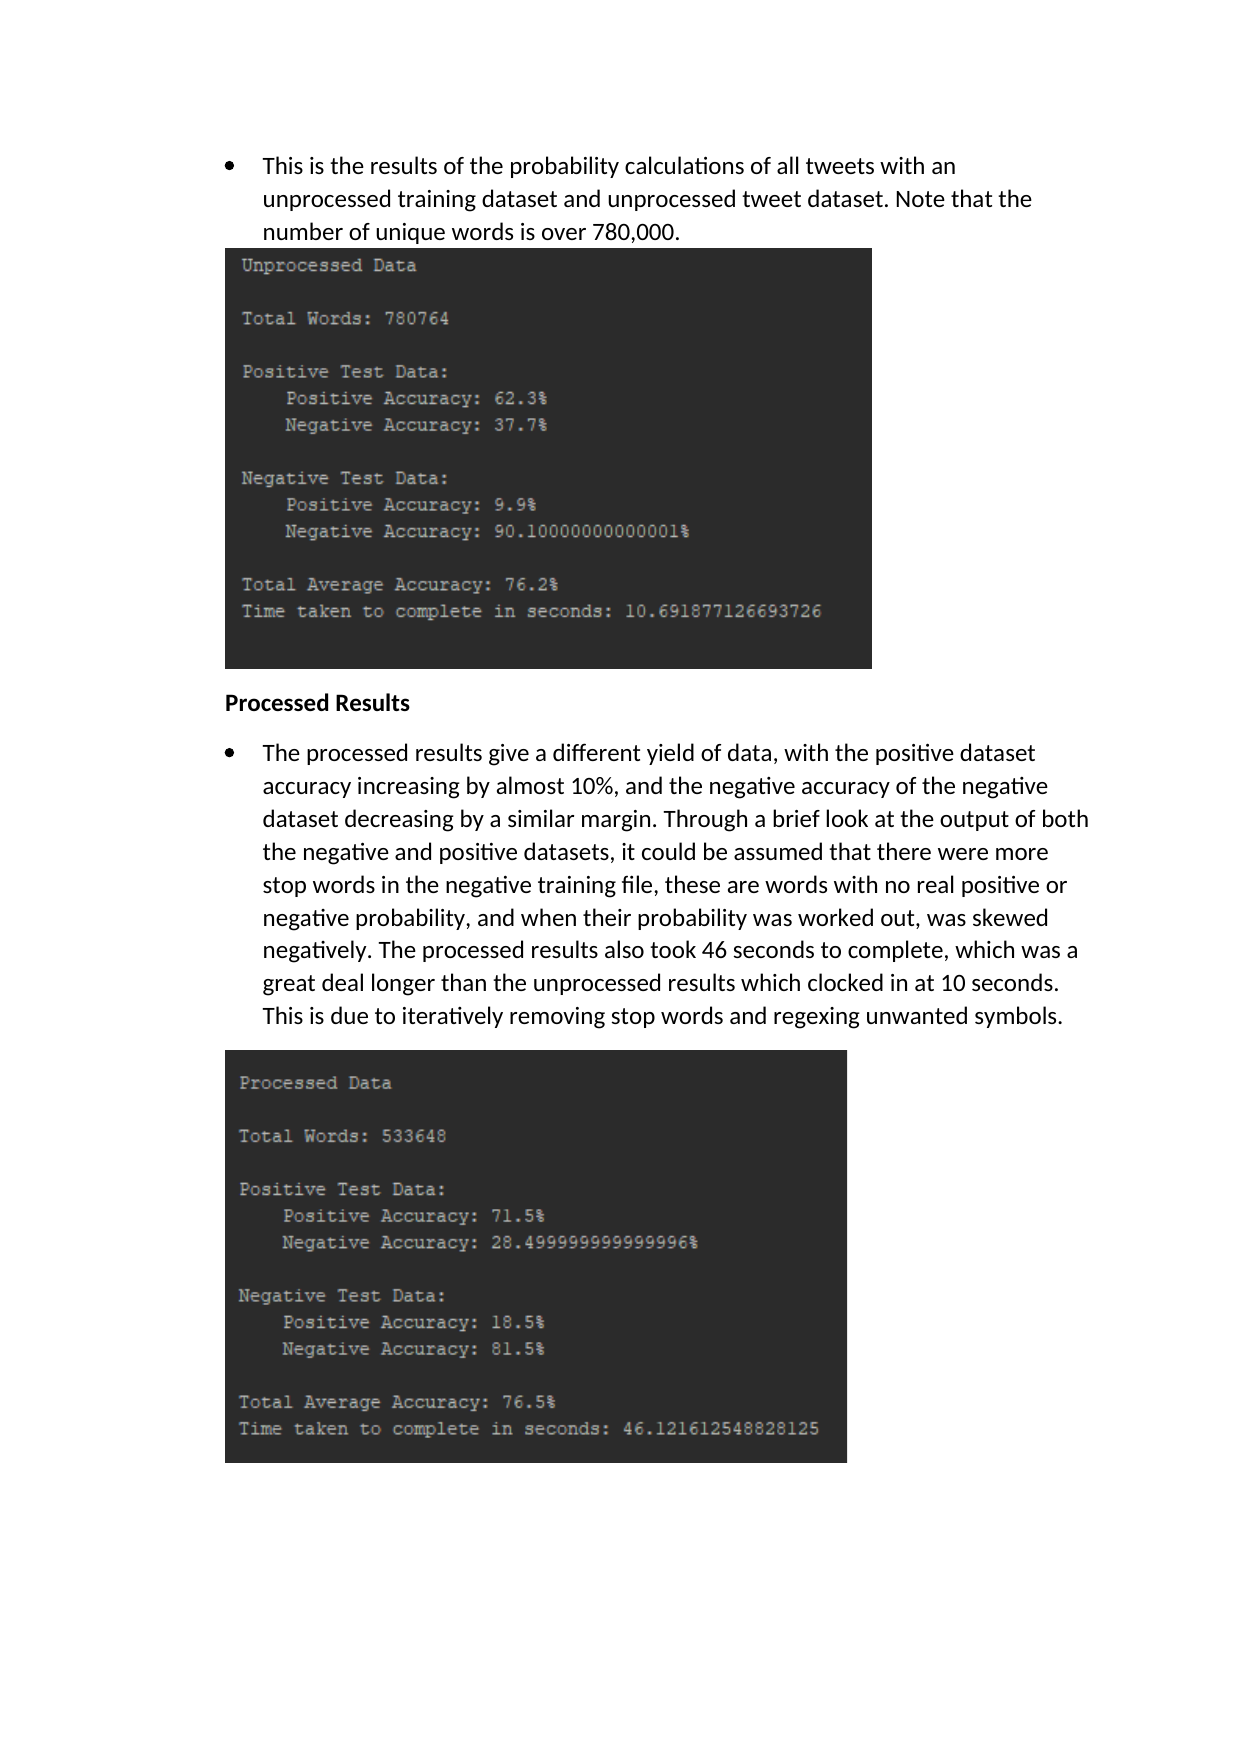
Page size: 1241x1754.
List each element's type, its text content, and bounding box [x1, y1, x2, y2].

text Processed Results [150, 688, 1090, 718]
picture [225, 1050, 848, 1463]
list The processed results give a different yield of data, with the positive dataset accuracy increasing by almost 10%, and the negative accuracy of the negative dataset decreasing by a similar margin. Through a brief look at the output of both the negative and positive datasets, it could be assumed that there were more stop words in the negative training file, these are words with no real positive or negative probability, and when their probability was worked out, was skewed negatively. The processed results also took 46 seconds to complete, which was a great deal longer than the unprocessed results which clocked in at 10 seconds. This is due to iteratively removing stop words and regexing unwanted symbols. [225, 737, 1090, 1031]
list This is the results of the probability calculations of all tweets with an unprocessed training dataset and unprocessed tweet dataset. Note that the number of unique words is over 780,000. [225, 150, 1090, 246]
picture [225, 248, 872, 669]
